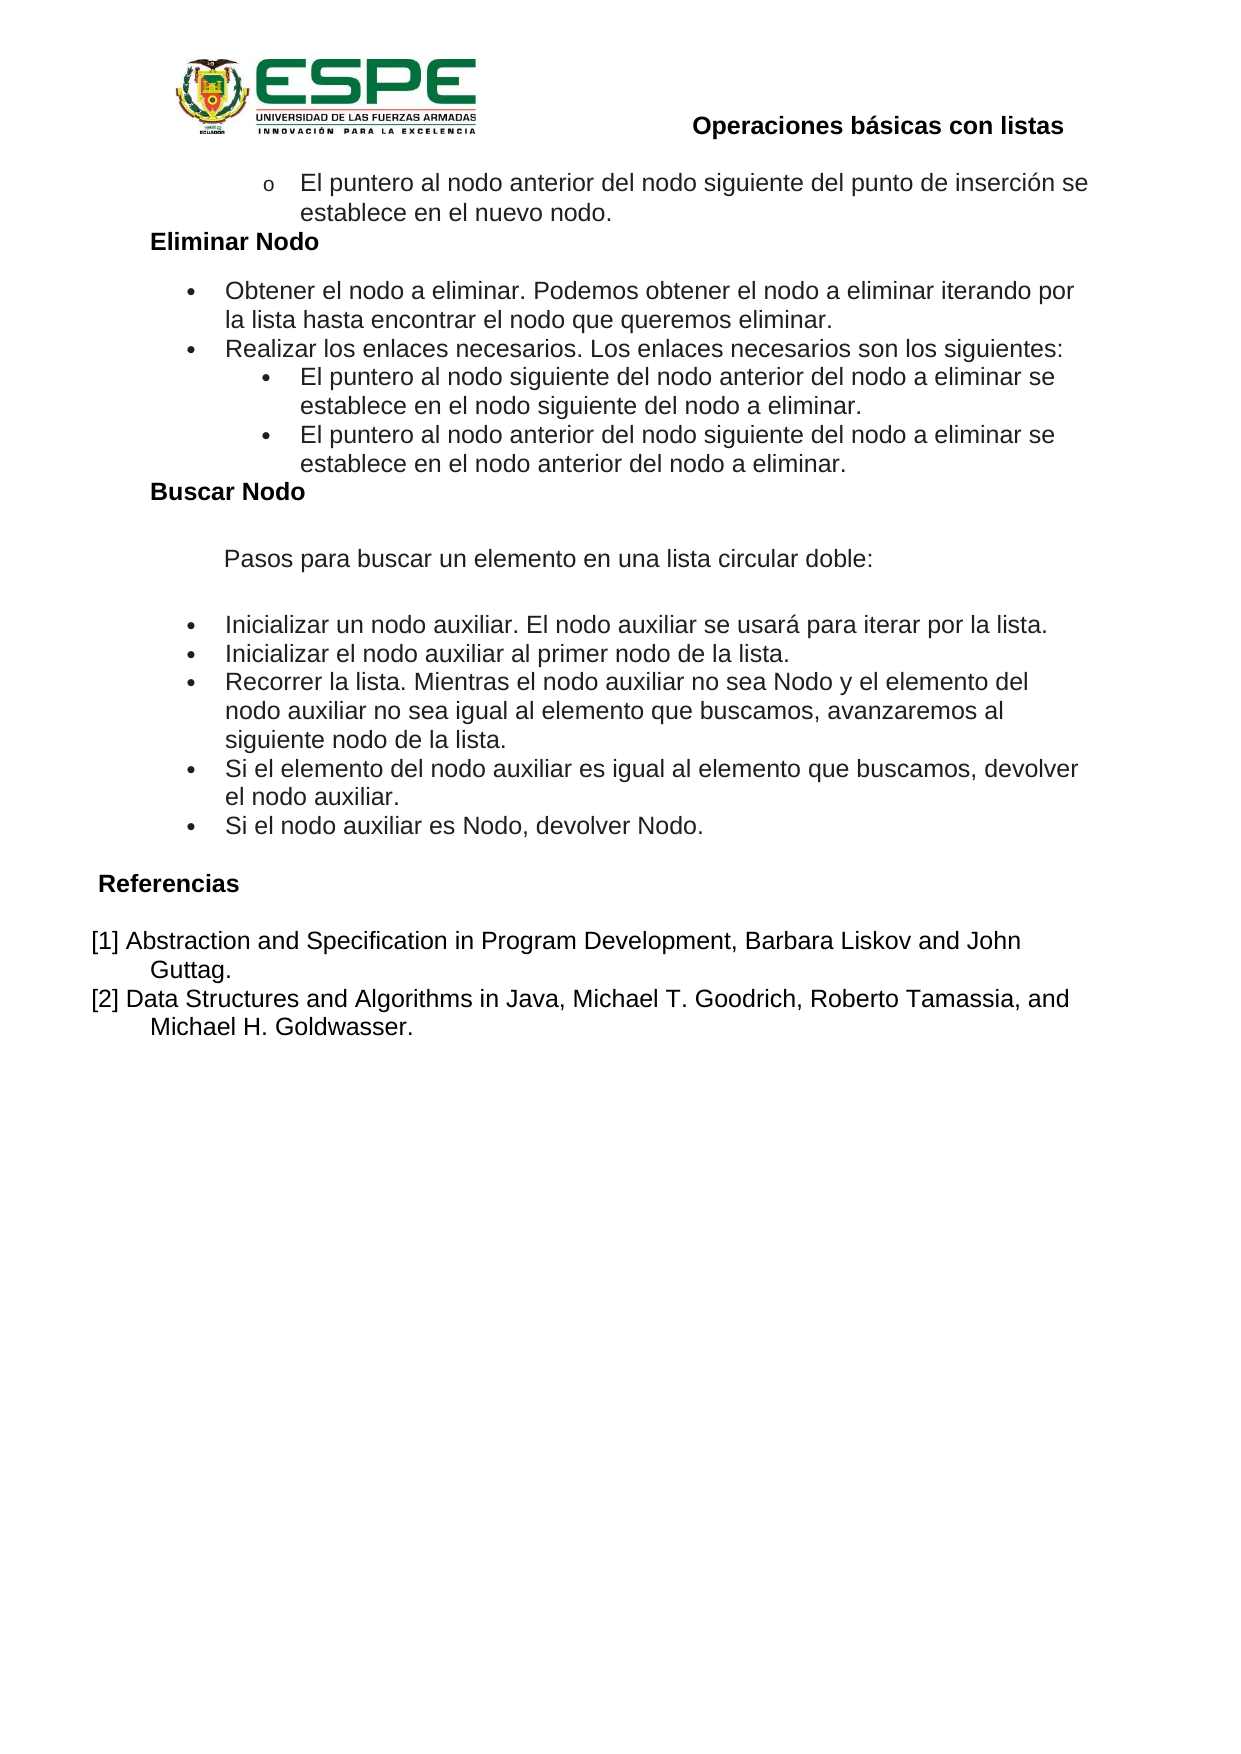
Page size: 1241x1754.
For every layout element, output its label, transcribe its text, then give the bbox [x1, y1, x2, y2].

list Si el nodo auxiliar es Nodo, devolver Nodo. [187, 811, 1090, 840]
list Obtener el nodo a eliminar. Podemos obtener el nodo a eliminar iterando por la lista hasta encontrar el nodo que queremos eliminar. [187, 276, 1090, 334]
list Inicializar un nodo auxiliar. El nodo auxiliar se usará para iterar por la lista. [187, 610, 1090, 639]
text [2] Data Structures and Algorithms in Java, Michael T. Goodrich, Roberto Tamassia, and Michael H. Goldwasser. [91, 984, 1090, 1041]
list El puntero al nodo siguiente del nodo anterior del nodo a eliminar se establece en el nodo siguiente del nodo a eliminar. [262, 362, 1090, 420]
text Eliminar Nodo [150, 227, 1090, 255]
list Inicializar el nodo auxiliar al primer nodo de la lista. [187, 639, 1090, 667]
list El puntero al nodo anterior del nodo siguiente del punto de inserción se establece en el nuevo nodo. [262, 168, 1090, 227]
list Si el elemento del nodo auxiliar es igual al elemento que buscamos, devolver el nodo auxiliar. [187, 754, 1090, 811]
text [1] Abstraction and Specification in Program Development, Barbara Liskov and John Guttag. [91, 926, 1090, 984]
list El puntero al nodo anterior del nodo siguiente del nodo a eliminar se establece en el nodo anterior del nodo a eliminar. [262, 420, 1090, 477]
text Pasos para buscar un elemento en una lista circular doble: [150, 544, 1090, 572]
list Recorrer la lista. Mientras el nodo auxiliar no sea Nodo y el elemento del nodo auxiliar no sea igual al elemento que buscamos, avanzaremos al siguiente nodo de la lista. [187, 667, 1090, 754]
text Buscar Nodo [150, 477, 1090, 506]
picture [175, 59, 476, 134]
list Realizar los enlaces necesarios. Los enlaces necesarios son los siguientes: [187, 334, 1090, 362]
text Referencias [91, 869, 1090, 897]
